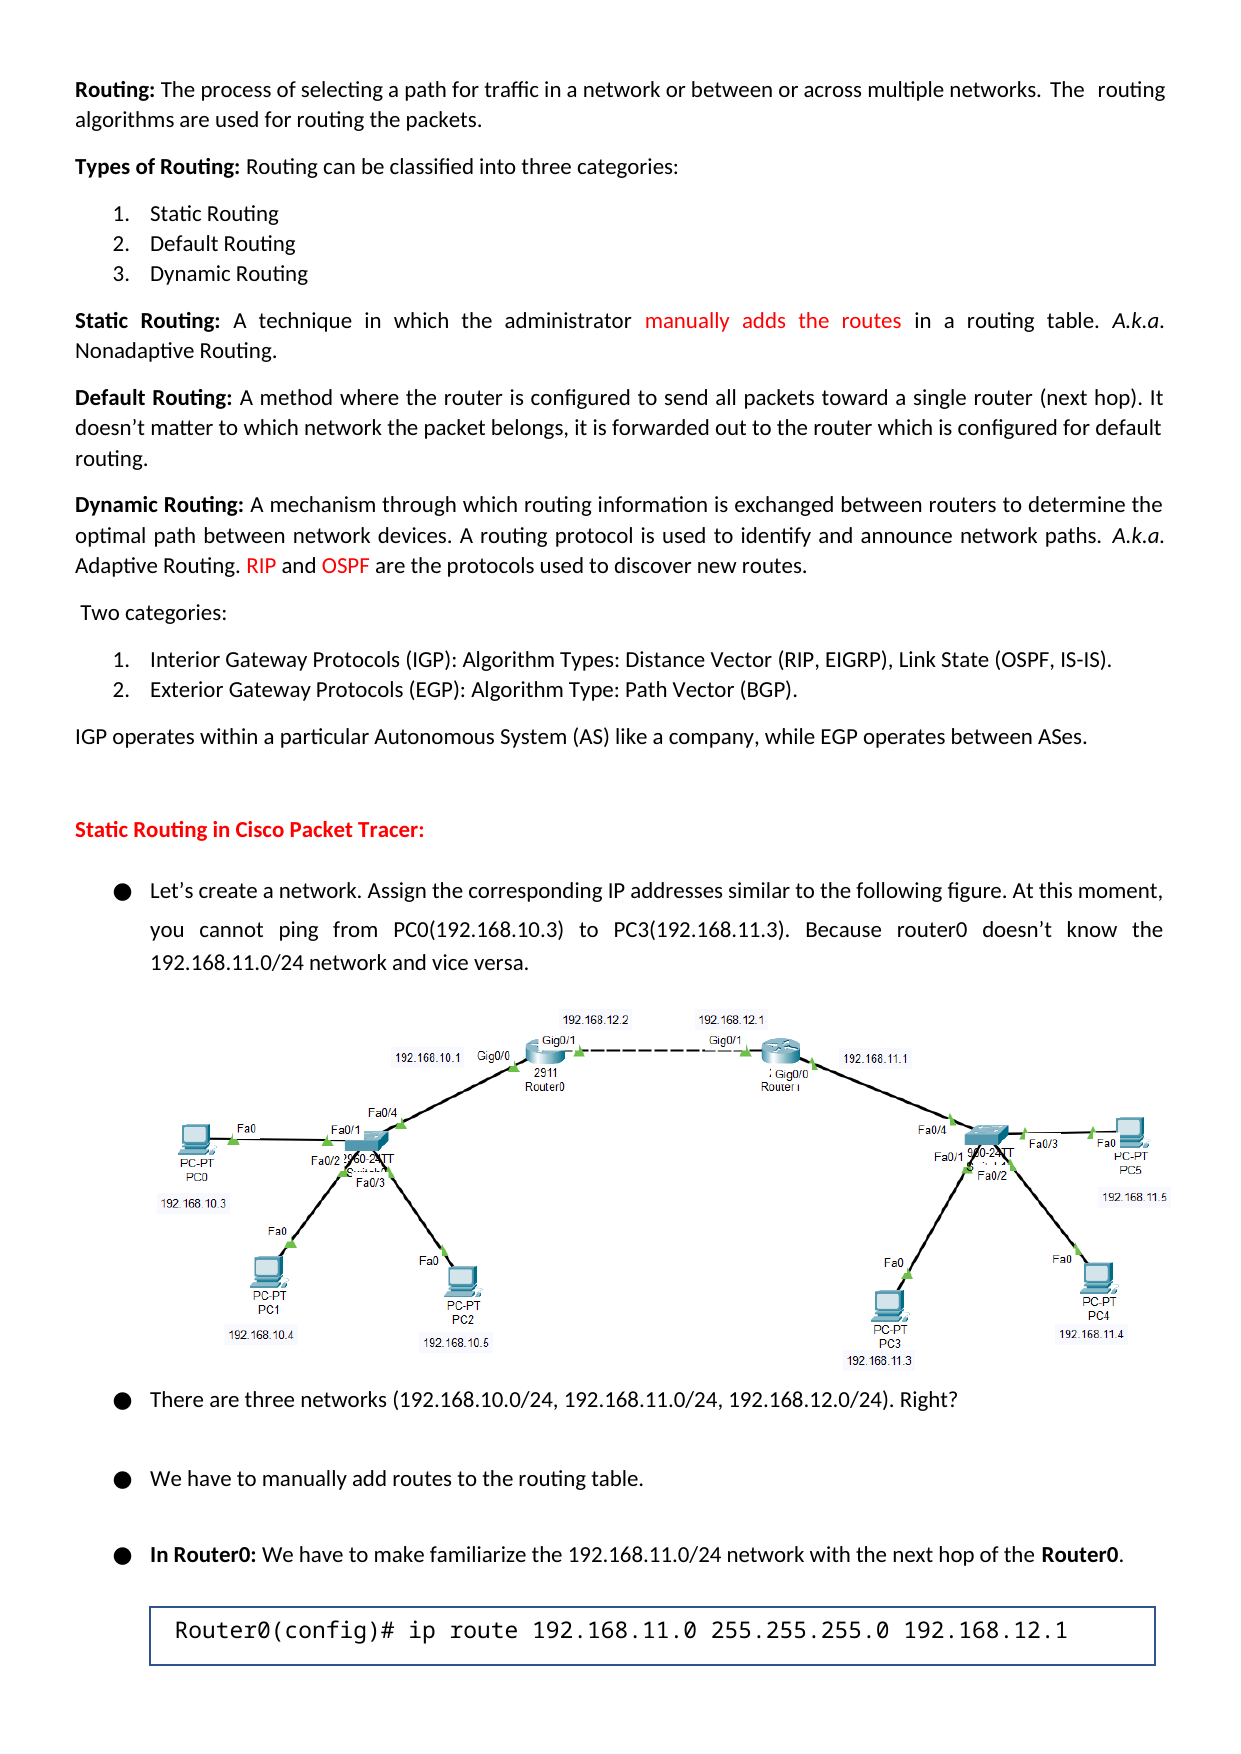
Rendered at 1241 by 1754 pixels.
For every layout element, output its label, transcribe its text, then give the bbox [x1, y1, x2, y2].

list We have to manually add routes to the routing table. [112, 1452, 1165, 1499]
list Interior Gateway Protocols (IGP): Algorithm Types: Distance Vector (RIP, EIGRP), Link State (OSPF, IS-IS). [112, 645, 1165, 673]
text Default Routing: A method where the router is configured to send all packets toward a single router (next hop). It doesn’t matter to which network the packet belongs, it is forwarded out to the router which is configured for default routing. [75, 383, 1165, 472]
picture [150, 1005, 1173, 1372]
text IGP operates within a particular Autonomous System (AS) like a company, while EGP operates between ASes. [75, 722, 1165, 750]
list Let’s create a network. Assign the corresponding IP addresses similar to the following figure. At this moment, you cannot ping from PC0(192.168.10.3) to PC3(192.168.11.3). Because router0 doesn’t know the 192.168.11.0/24 network and vice versa. [112, 864, 1165, 976]
list Static Routing [112, 199, 1165, 227]
text Dynamic Routing: A mechanism through which routing information is exchanged between routers to determine the optimal path between network devices. A routing protocol is used to identify and announce network paths. A.k.a. Adaptive Routing. RIP and OSPF are the protocols used to discover new routes. [75, 491, 1165, 579]
text Static Routing: A technique in which the administrator manually adds the routes in a routing table. A.k.a. Nonadaptive Routing. [75, 306, 1165, 364]
text Types of Routing: Routing can be classified into three categories: [75, 152, 1165, 180]
list Default Routing [112, 229, 1165, 257]
list In Router0: We have to make familiarize the 192.168.11.0/24 network with the next hop of the Router0. [112, 1528, 1165, 1575]
text Two categories: [75, 598, 1165, 626]
list Exterior Gateway Protocols (EGP): Algorithm Type: Path Vector (BGP). [112, 675, 1165, 703]
text Static Routing in Cisco Packet Tracer: [75, 816, 1165, 844]
text Routing: The process of selecting a path for traffic in a network or between or across multiple networks. The routing algorithms are used for routing the packets. [75, 75, 1165, 133]
list There are three networks (192.168.10.0/24, 192.168.11.0/24, 192.168.12.0/24). Right? [112, 1373, 1165, 1420]
list Dynamic Routing [112, 259, 1165, 287]
